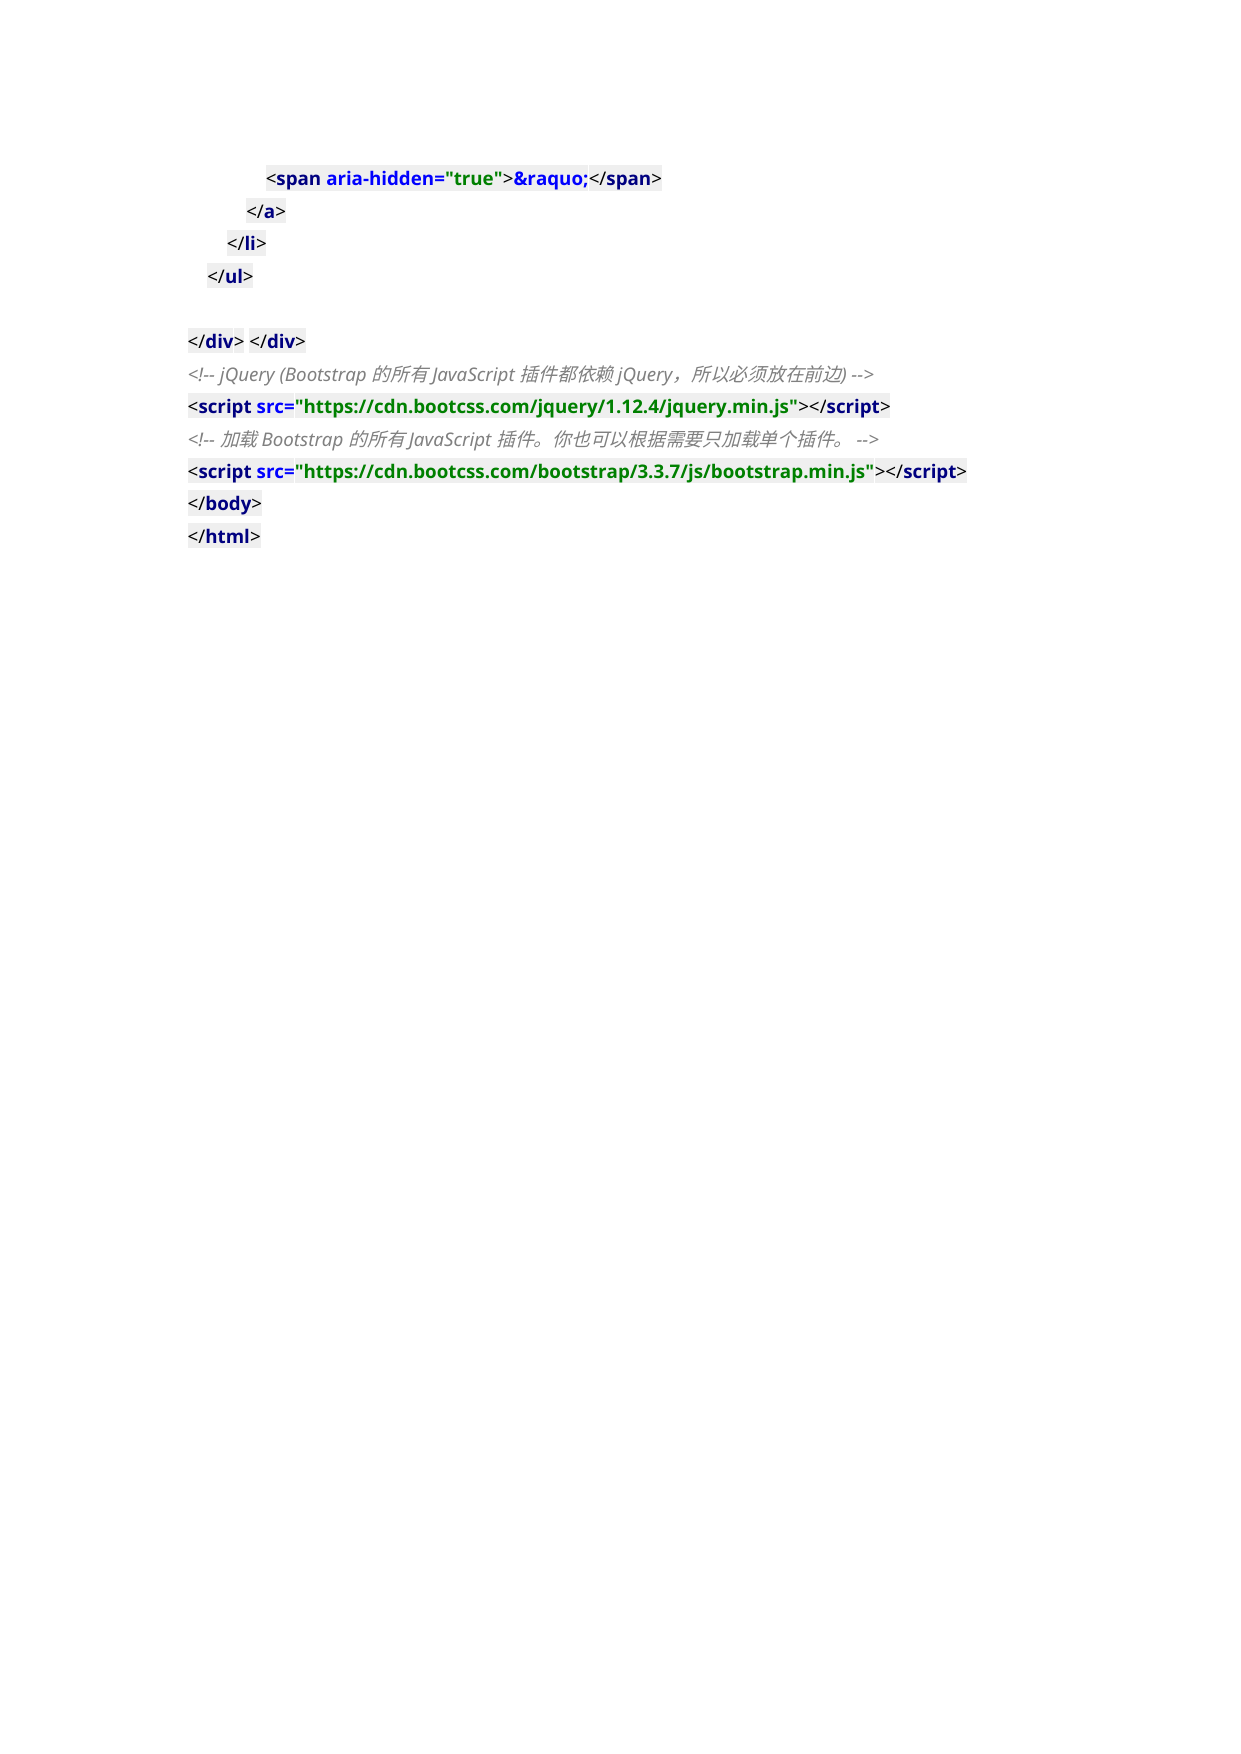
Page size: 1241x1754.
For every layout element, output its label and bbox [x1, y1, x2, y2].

text [187, 162, 1053, 552]
